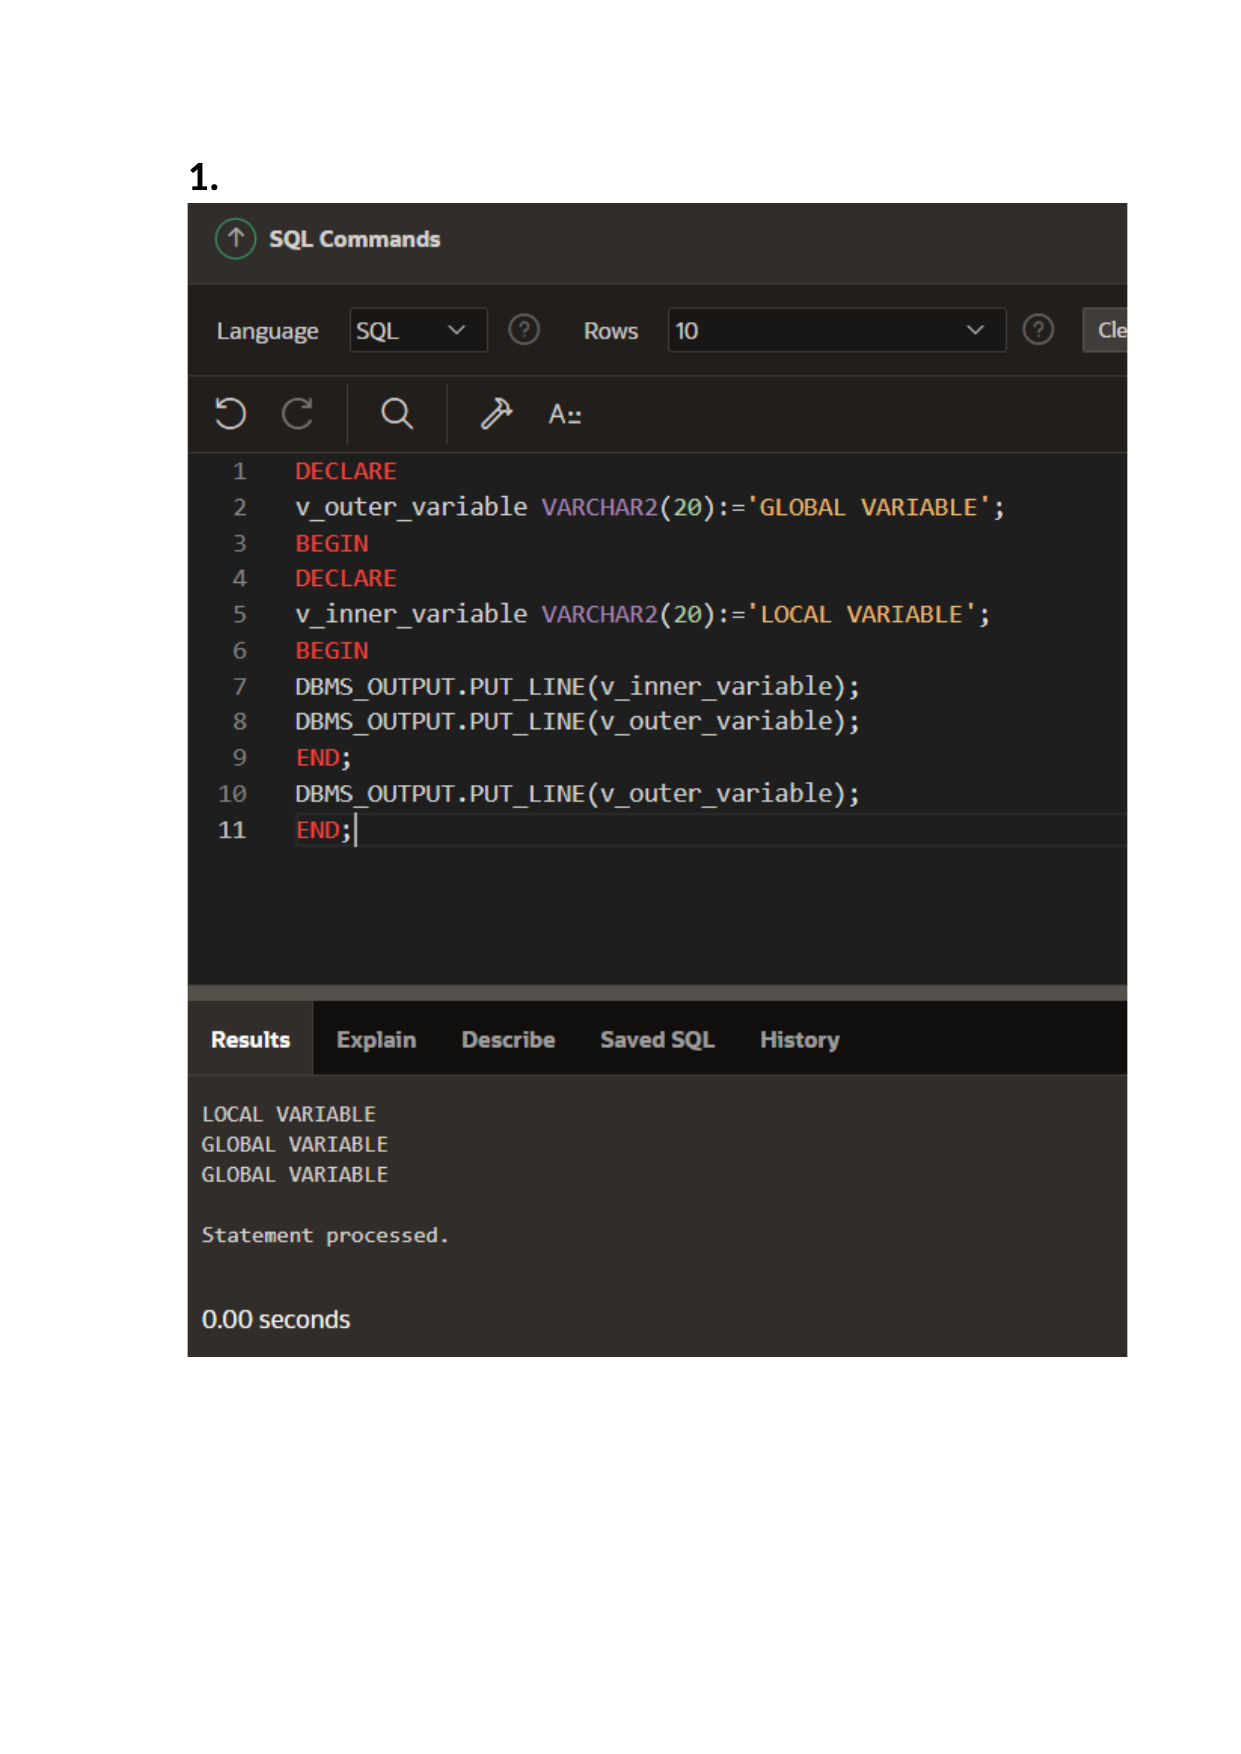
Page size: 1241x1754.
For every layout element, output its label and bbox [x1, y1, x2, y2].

picture [187, 203, 1128, 1357]
